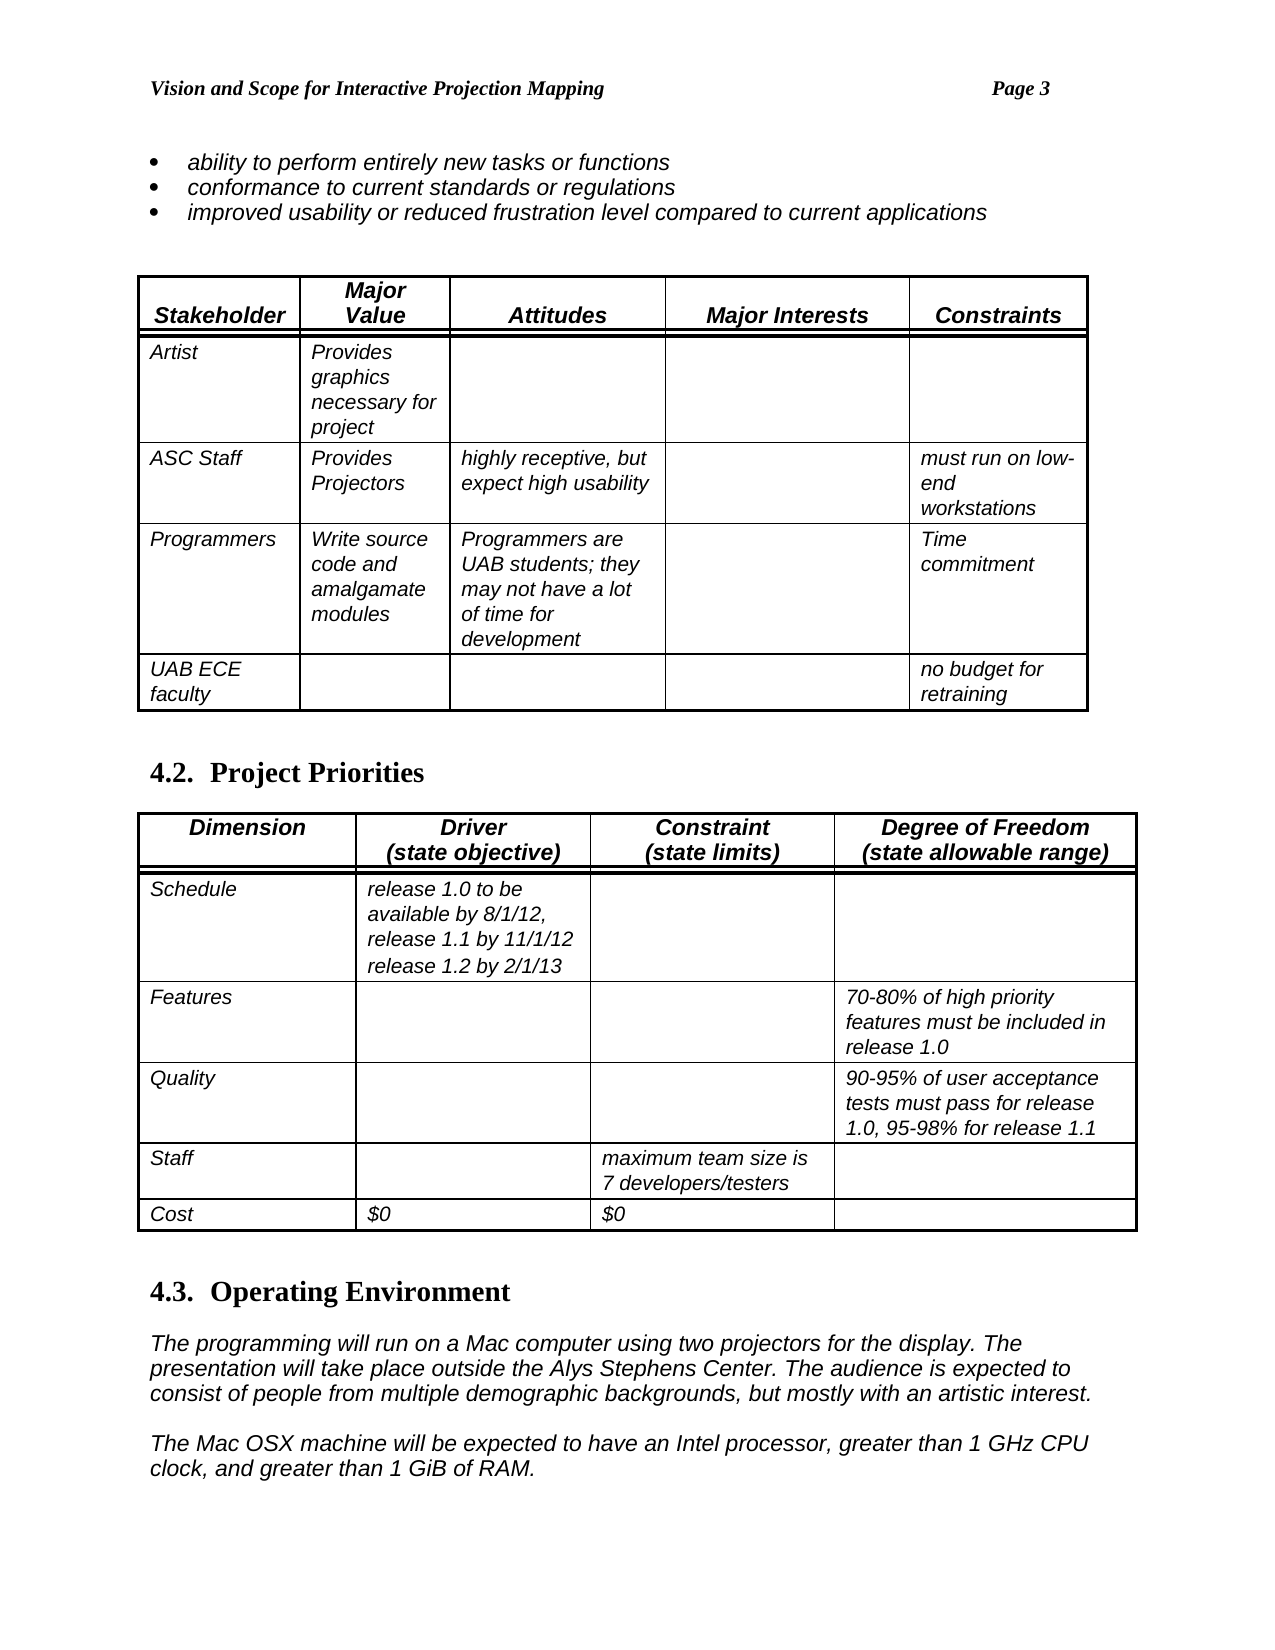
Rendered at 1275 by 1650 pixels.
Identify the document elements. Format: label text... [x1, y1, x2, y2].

subtitle Operating Environment [150, 1282, 1125, 1307]
table_cell no budget for retraining [910, 655, 1086, 709]
table_cell [591, 982, 834, 1061]
table_header Major Interests [666, 278, 909, 328]
table_cell Programmers [140, 524, 299, 653]
table_cell release 1.0 to be available by 8/1/12, release 1.1 by 11/1/12 release 1.2 by 2/1/13 [357, 875, 590, 981]
table_cell [666, 338, 909, 442]
table_cell Features [140, 982, 355, 1061]
table_cell [835, 875, 1135, 981]
table_cell Provides Projectors [301, 443, 449, 522]
table_header Stakeholder [140, 278, 299, 328]
table_cell [357, 1063, 590, 1142]
table_cell must run on low-end workstations [910, 443, 1086, 522]
table_cell UAB ECE faculty [140, 655, 299, 709]
table_cell Provides graphics necessary for project [301, 338, 449, 442]
list ability to perform entirely new tasks or functions [150, 150, 1125, 175]
table_header Major Value [301, 278, 449, 328]
subtitle Project Priorities [150, 762, 1125, 787]
table_cell highly receptive, but expect high usability [451, 443, 665, 522]
table_cell [835, 1200, 1135, 1229]
table_cell Quality [140, 1063, 355, 1142]
table_cell Staff [140, 1144, 355, 1198]
table_cell [301, 655, 449, 709]
list improved usability or reduced frustration level compared to current applications [150, 200, 1125, 225]
table_cell [835, 1144, 1135, 1198]
table_cell 90-95% of user acceptance tests must pass for release 1.0, 95-98% for release 1.1 [835, 1063, 1135, 1142]
table_cell [591, 1063, 834, 1142]
table_cell [451, 338, 665, 442]
table_cell [666, 524, 909, 653]
table_cell [451, 655, 665, 709]
table_cell maximum team size is 7 developers/testers [591, 1144, 834, 1198]
table_header Degree of Freedom (state allowable range) [835, 815, 1135, 865]
table_header Driver (state objective) [357, 815, 590, 865]
table_cell $0 [591, 1200, 834, 1229]
table_cell [666, 655, 909, 709]
table_cell 70-80% of high priority features must be included in release 1.0 [835, 982, 1135, 1061]
table_cell [666, 443, 909, 522]
table_cell $0 [357, 1200, 590, 1229]
table_cell [357, 982, 590, 1061]
table_cell Schedule [140, 875, 355, 981]
table_header Constraints [910, 278, 1086, 328]
table_header Dimension [140, 815, 355, 865]
table_cell ASC Staff [140, 443, 299, 522]
text The Mac OSX machine will be expected to have an Intel processor, greater than 1 GHz CPU clock, and greater than 1 GiB of RAM. [150, 1432, 1125, 1482]
table_cell [910, 338, 1086, 442]
text The programming will run on a Mac computer using two projectors for the display. The presentation will take place outside the Alys Stephens Center. The audience is expected to consist of people from multiple demographic backgrounds, but mostly with an artistic interest. [150, 1332, 1125, 1407]
table_cell Programmers are UAB students; they may not have a lot of time for development [451, 524, 665, 653]
table_cell Write source code and amalgamate modules [301, 524, 449, 653]
table_cell Time commitment [910, 524, 1086, 653]
list conformance to current standards or regulations [150, 175, 1125, 200]
table_cell Artist [140, 338, 299, 442]
table_cell Cost [140, 1200, 355, 1229]
table_header Constraint (state limits) [591, 815, 834, 865]
table_header Attitudes [451, 278, 665, 328]
table_cell [357, 1144, 590, 1198]
table_cell [591, 875, 834, 981]
